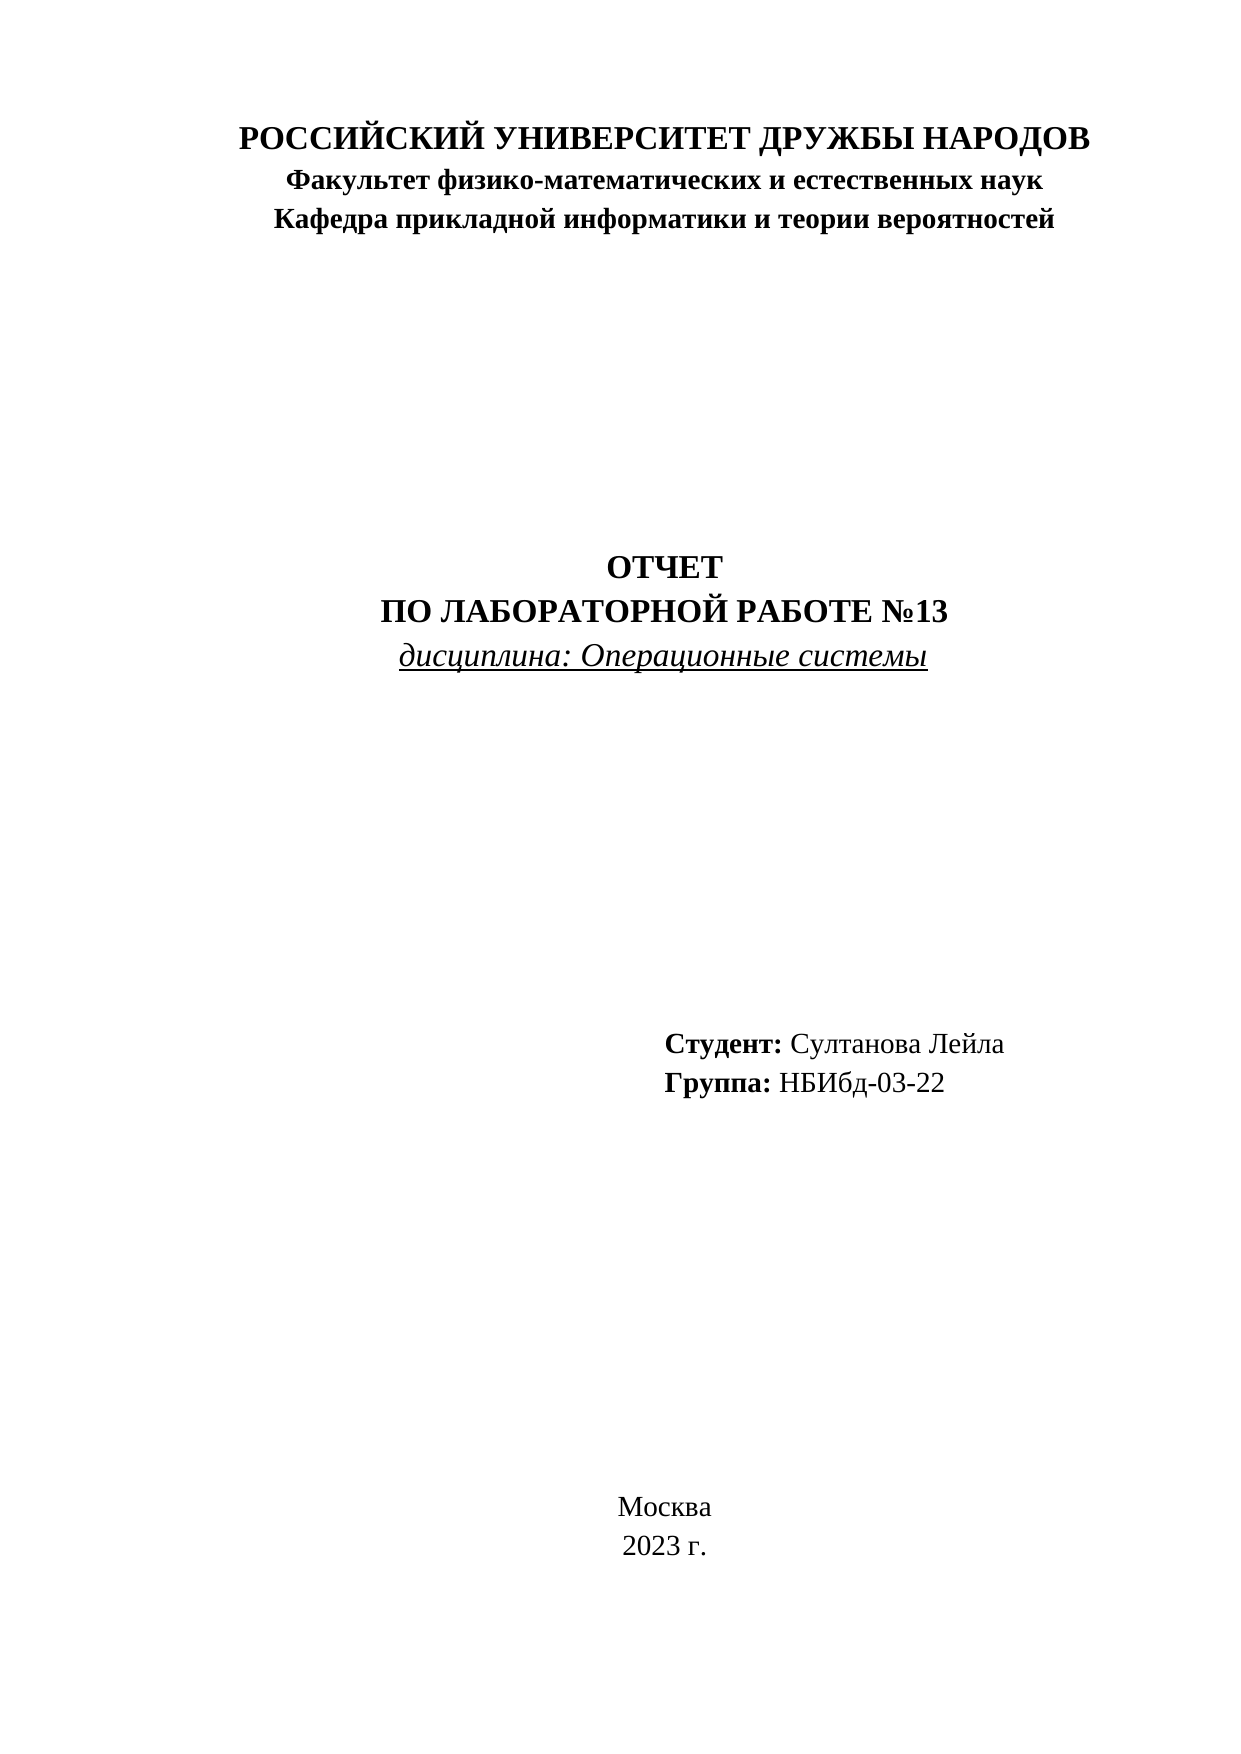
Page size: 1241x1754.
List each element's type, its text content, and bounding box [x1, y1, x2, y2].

text Группа: НБИбд-03-22 [650, 1065, 1152, 1099]
text ОТЧЕТ ПО ЛАБОРАТОРНОЙ РАБОТЕ №13 [177, 548, 1152, 630]
text Кафедра прикладной информатики и теории вероятностей [177, 201, 1152, 234]
text Москва [177, 1489, 1152, 1523]
text 2023 г. [177, 1528, 1152, 1561]
text дисциплина: Операционные системы [177, 636, 1152, 674]
text РОССИЙСКИЙ УНИВЕРСИТЕТ ДРУЖБЫ НАРОДОВ [177, 118, 1152, 156]
text Студент: Султанова Лейла [650, 1027, 1152, 1060]
text Факультет физико-математических и естественных наук [177, 162, 1152, 196]
